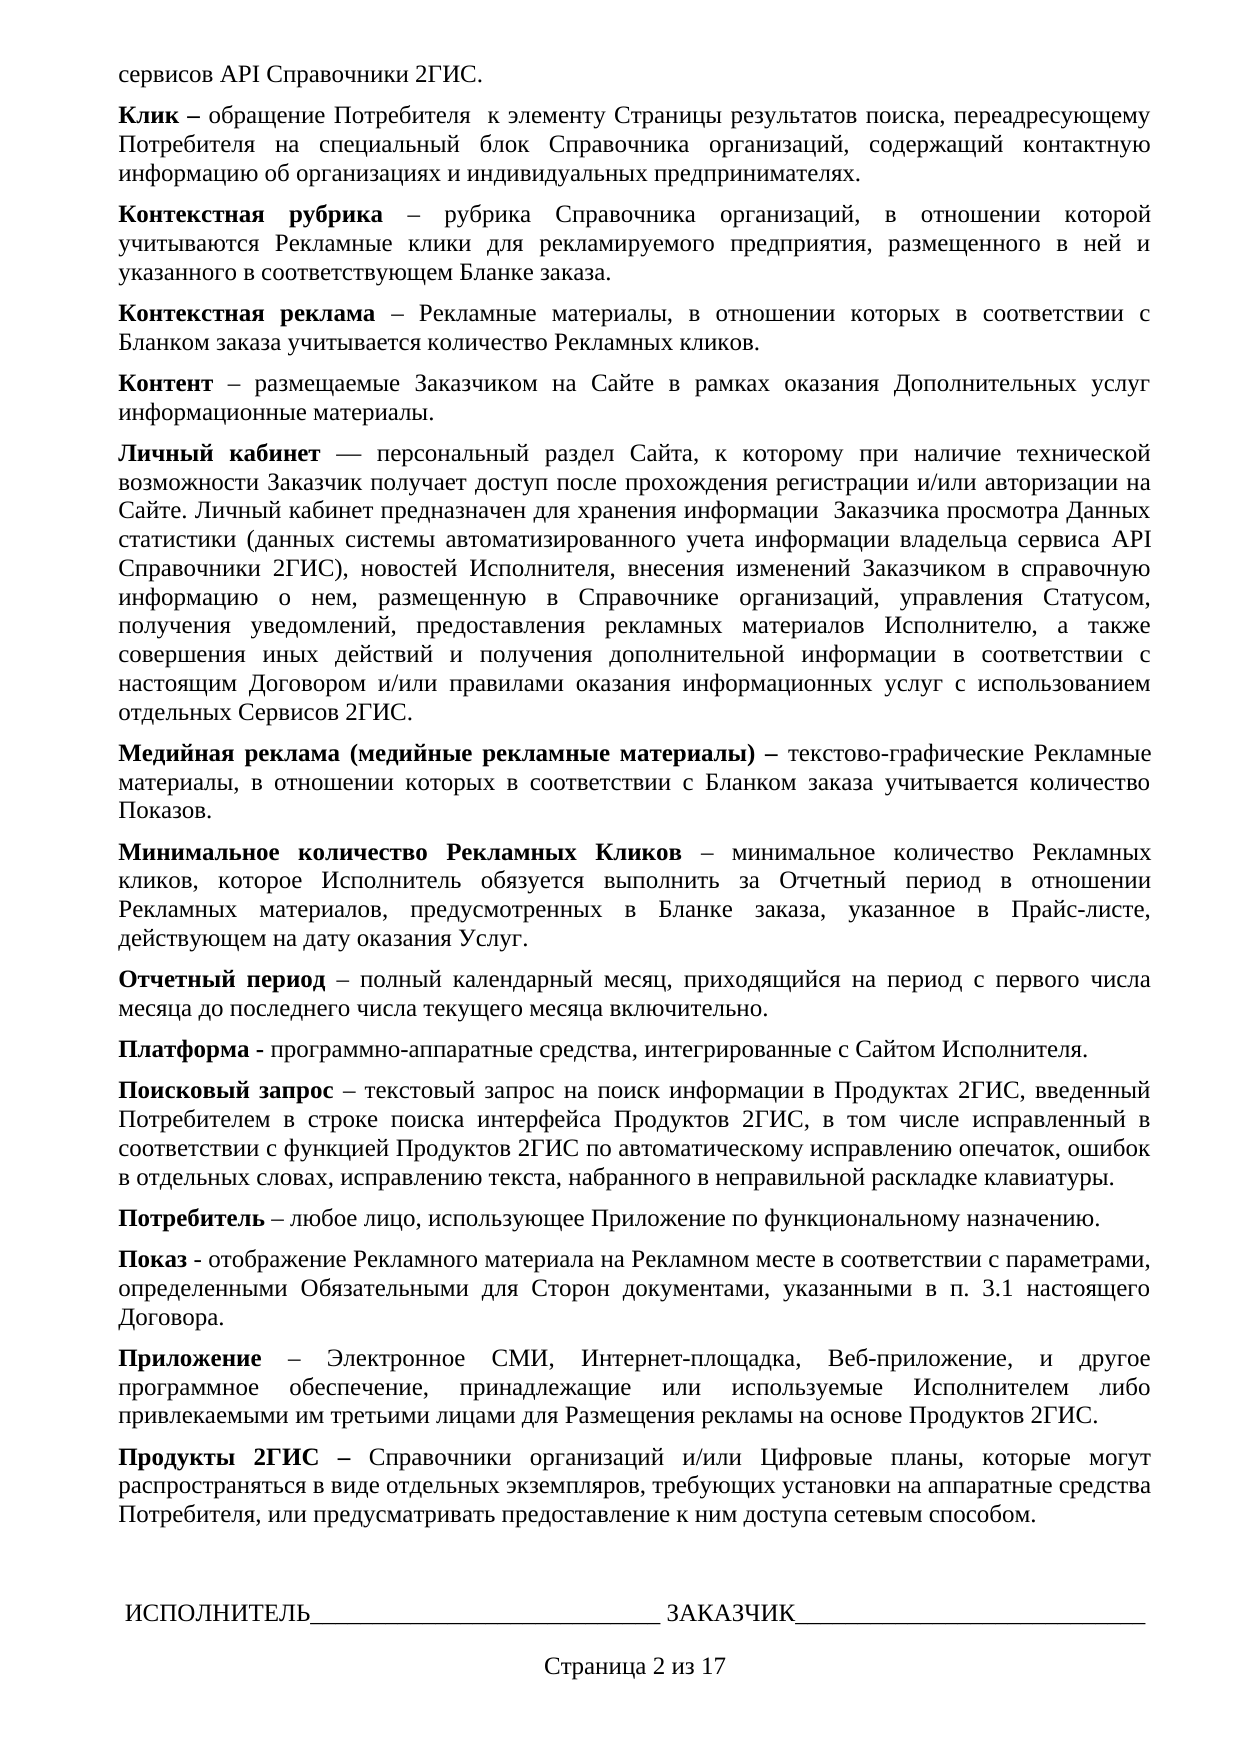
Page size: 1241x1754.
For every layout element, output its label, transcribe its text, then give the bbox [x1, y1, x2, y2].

text Контент – размещаемые Заказчиком на Сайте в рамках оказания Дополнительных услуг информационные материалы. [118, 368, 1152, 425]
text Поисковый запрос – текстовый запрос на поиск информации в Продуктах 2ГИС, введенный Потребителем в строке поиска интерфейса Продуктов 2ГИС, в том числе исправленный в соответствии с функцией Продуктов 2ГИС по автоматическому исправлению опечаток, ошибок в отдельных словах, исправлению текста, набранного в неправильной раскладке клавиатуры. [118, 1075, 1152, 1190]
text Платформа - программно-аппаратные средства, интегрированные с Сайтом Исполнителя. [118, 1034, 1152, 1063]
text Медийная реклама (медийные рекламные материалы) – текстово-графические Рекламные материалы, в отношении которых в соответствии с Бланком заказа учитывается количество Показов. [118, 738, 1152, 824]
text Отчетный период – полный календарный месяц, приходящийся на период с первого числа месяца до последнего числа текущего месяца включительно. [118, 964, 1152, 1022]
text Продукты 2ГИС – Справочники организаций и/или Цифровые планы, которые могут распространяться в виде отдельных экземпляров, требующих установки на аппаратные средства Потребителя, или предусматривать предоставление к ним доступа сетевым способом. [118, 1442, 1152, 1528]
text Приложение – Электронное СМИ, Интернет-площадка, Веб-приложение, и другое программное обеспечение, принадлежащие или используемые Исполнителем либо привлекаемыми им третьими лицами для Размещения рекламы на основе Продуктов 2ГИС. [118, 1343, 1152, 1429]
text Клик – обращение Потребителя к элементу Страницы результатов поиска, переадресующему Потребителя на специальный блок Справочника организаций, содержащий контактную информацию об организациях и индивидуальных предпринимателях. [118, 100, 1152, 187]
text Потребитель – любое лицо, использующее Приложение по функциональному назначению. [118, 1203, 1152, 1232]
text Показ - отображение Рекламного материала на Рекламном месте в соответствии с параметрами, определенными Обязательными для Сторон документами, указанными в п. 3.1 настоящего Договора. [118, 1244, 1152, 1330]
text Минимальное количество Рекламных Кликов – минимальное количество Рекламных кликов, которое Исполнитель обязуется выполнить за Отчетный период в отношении Рекламных материалов, предусмотренных в Бланке заказа, указанное в Прайс-листе, действующем на дату оказания Услуг. [118, 837, 1152, 952]
text Контекстная реклама – Рекламные материалы, в отношении которых в соответствии с Бланком заказа учитывается количество Рекламных кликов. [118, 298, 1152, 355]
